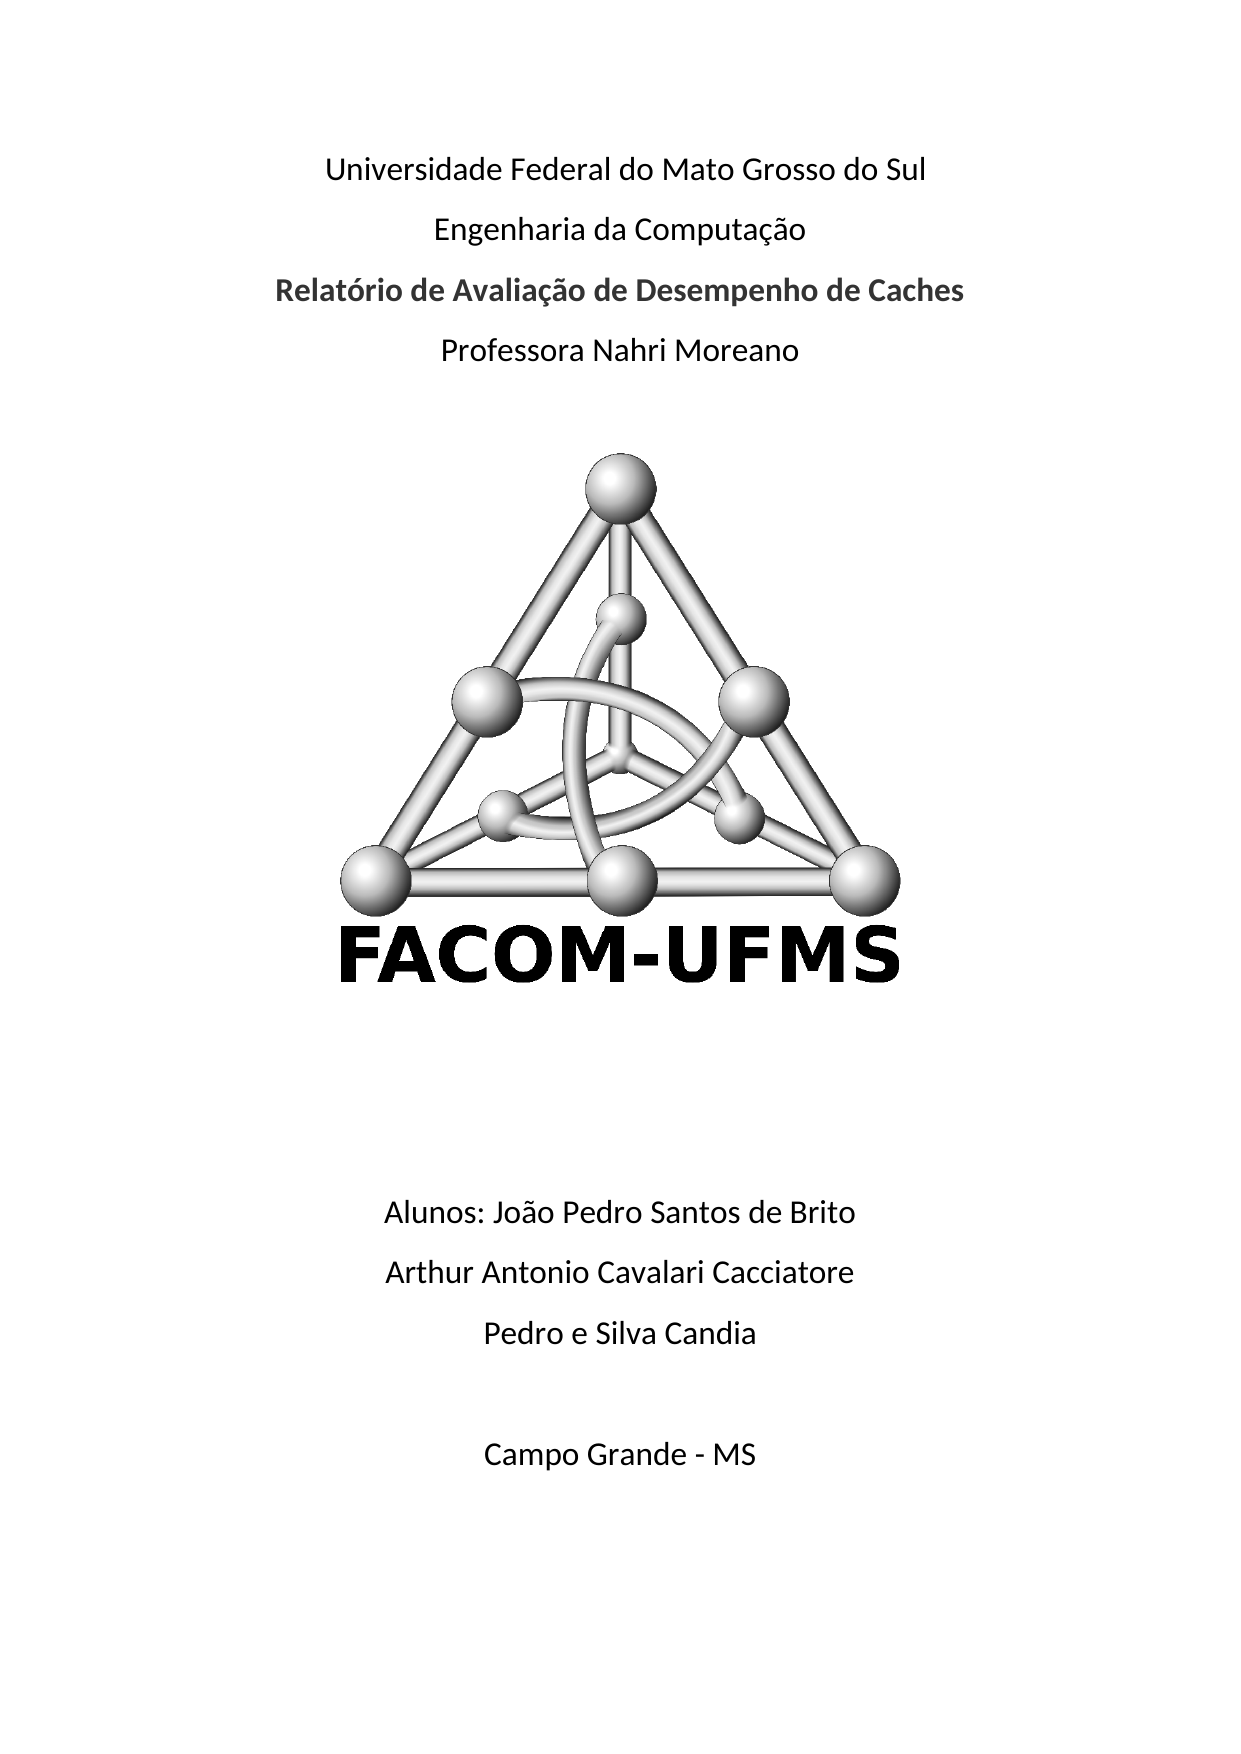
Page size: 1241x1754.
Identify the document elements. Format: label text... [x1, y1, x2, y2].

text Pedro e Silva Candia [177, 1312, 1063, 1353]
text Alunos: João Pedro Santos de Brito [177, 1191, 1063, 1232]
text Universidade Federal do Mato Grosso do Sul [251, 148, 1063, 188]
text Professora Nahri Moreano [177, 329, 1063, 370]
text Engenharia da Computação [177, 208, 1063, 249]
text Campo Grande - MS [177, 1433, 1063, 1474]
text Relatório de Avaliação de Desempenho de Caches [177, 269, 1063, 309]
text Arthur Antonio Cavalari Cacciatore [177, 1251, 1063, 1292]
picture [337, 450, 903, 991]
